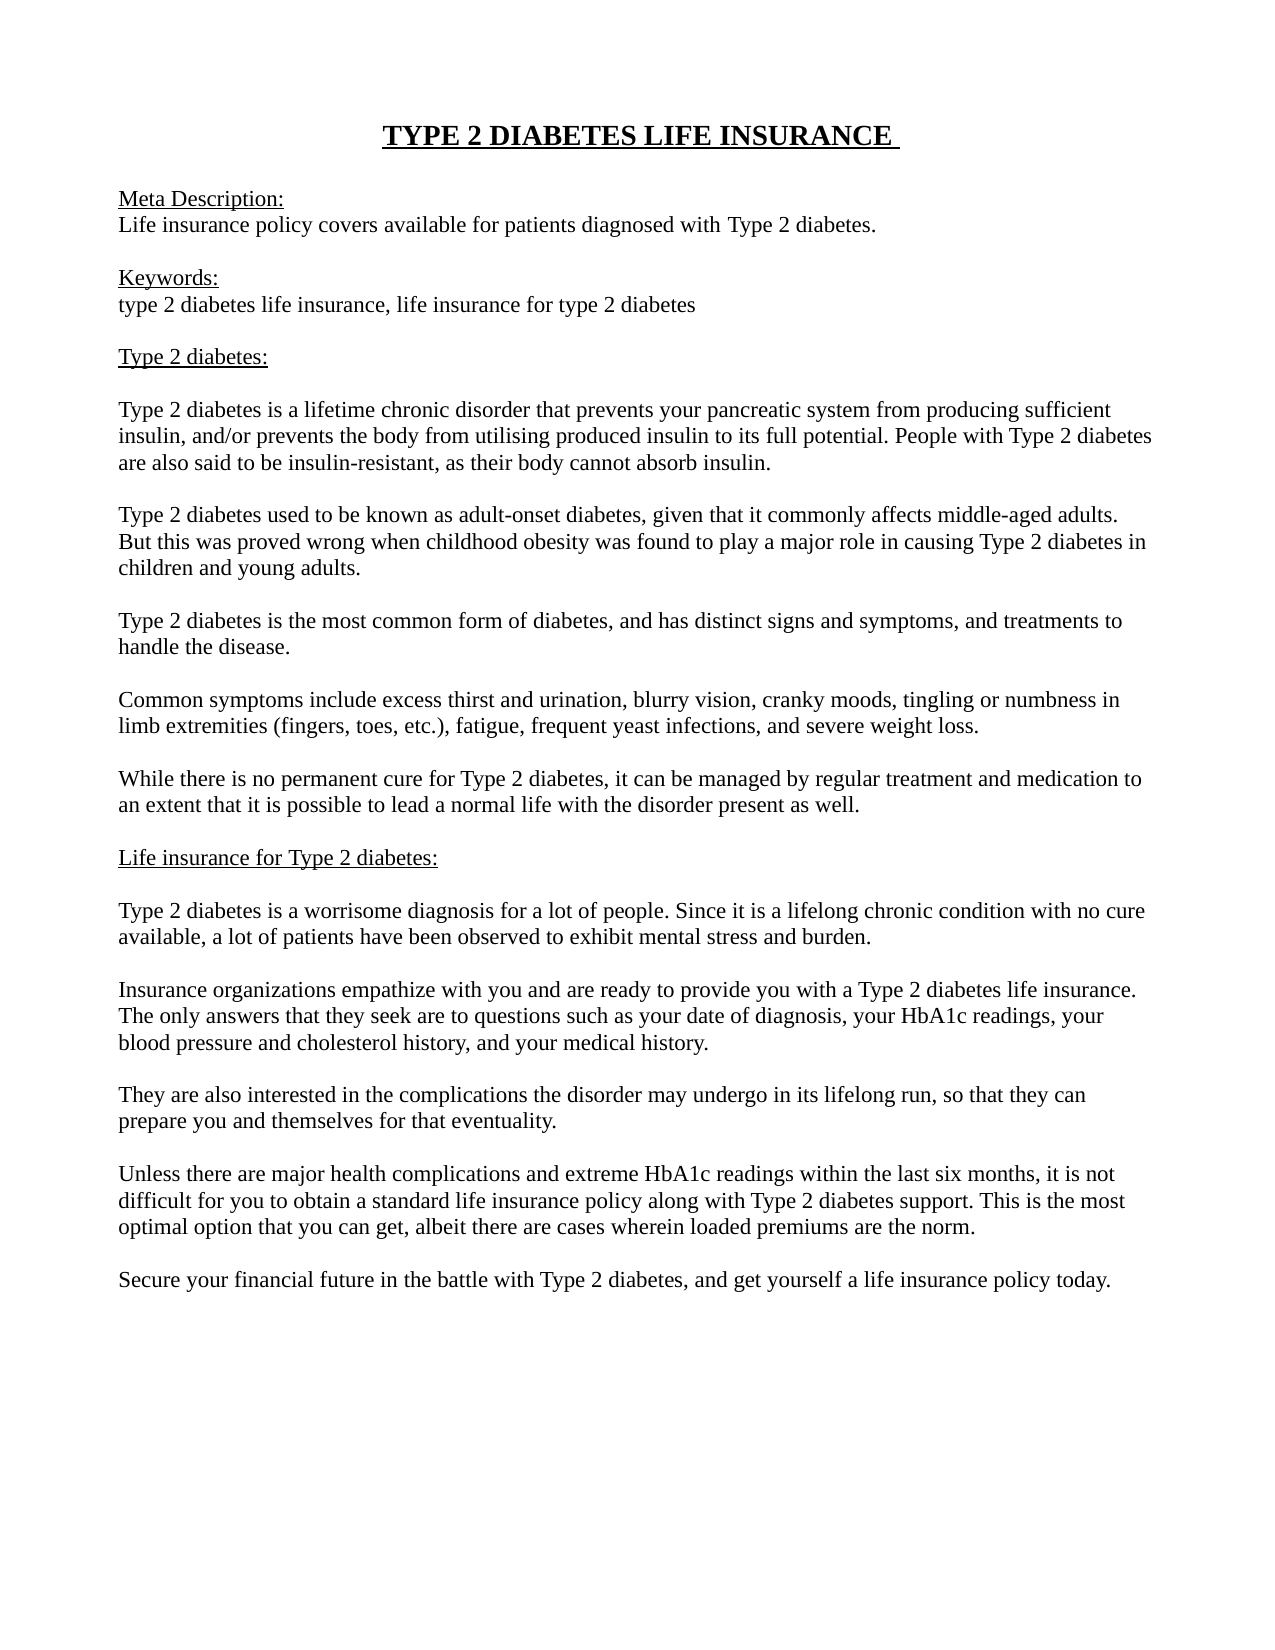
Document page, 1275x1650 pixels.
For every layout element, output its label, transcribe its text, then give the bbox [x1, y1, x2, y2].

text They are also interested in the complications the disorder may undergo in its lifelong run, so that they can prepare you and themselves for that eventuality. [118, 1081, 1157, 1134]
text type 2 diabetes life insurance, life insurance for type 2 diabetes [118, 291, 1157, 317]
text Type 2 diabetes used to be known as adult-onset diabetes, given that it commonly affects middle-aged adults. But this was proved wrong when childhood obesity was found to play a major role in causing Type 2 diabetes in children and young adults. [118, 501, 1157, 581]
text While there is no permanent cure for Type 2 diabetes, it can be managed by regular treatment and medication to an extent that it is possible to lead a normal life with the disorder present as well. [118, 765, 1157, 818]
text Life insurance for Type 2 diabetes: [118, 844, 1157, 870]
text Life insurance policy covers available for patients diagnosed with Type 2 diabetes. [118, 212, 1157, 238]
text Keywords: [118, 264, 1157, 291]
text Meta Description: [118, 185, 1157, 212]
text TYPE 2 DIABETES LIFE INSURANCE [118, 118, 1157, 152]
text Unless there are major health complications and extreme HbA1c readings within the last six months, it is not difficult for you to obtain a standard life insurance policy along with Type 2 diabetes support. This is the most optimal option that you can get, albeit there are cases wherein loaded premiums are the norm. [118, 1160, 1157, 1239]
text Type 2 diabetes is a worrisome diagnosis for a lot of people. Since it is a lifelong chronic condition with no cure available, a lot of patients have been observed to exhibit mental stress and burden. [118, 897, 1157, 949]
text Type 2 diabetes is a lifetime chronic disorder that prevents your pancreatic system from producing sufficient insulin, and/or prevents the body from utilising produced insulin to its full potential. People with Type 2 diabetes are also said to be insulin-resistant, as their body cannot absorb insulin. [118, 396, 1157, 475]
text Type 2 diabetes is the most common form of diabetes, and has distinct signs and symptoms, and treatments to handle the disease. [118, 607, 1157, 659]
text Secure your financial future in the battle with Type 2 diabetes, and get yourself a life insurance policy today. [118, 1266, 1157, 1292]
text Insurance organizations empathize with you and are ready to provide you with a Type 2 diabetes life insurance. The only answers that they seek are to questions such as your date of diagnosis, your HbA1c readings, your blood pressure and cholesterol history, and your medical history. [118, 976, 1157, 1055]
text Type 2 diabetes: [118, 343, 1157, 370]
text Common symptoms include excess thirst and urination, blurry vision, cranky moods, tingling or numbness in limb extremities (fingers, toes, etc.), fatigue, frequent yeast infections, and severe weight loss. [118, 686, 1157, 739]
